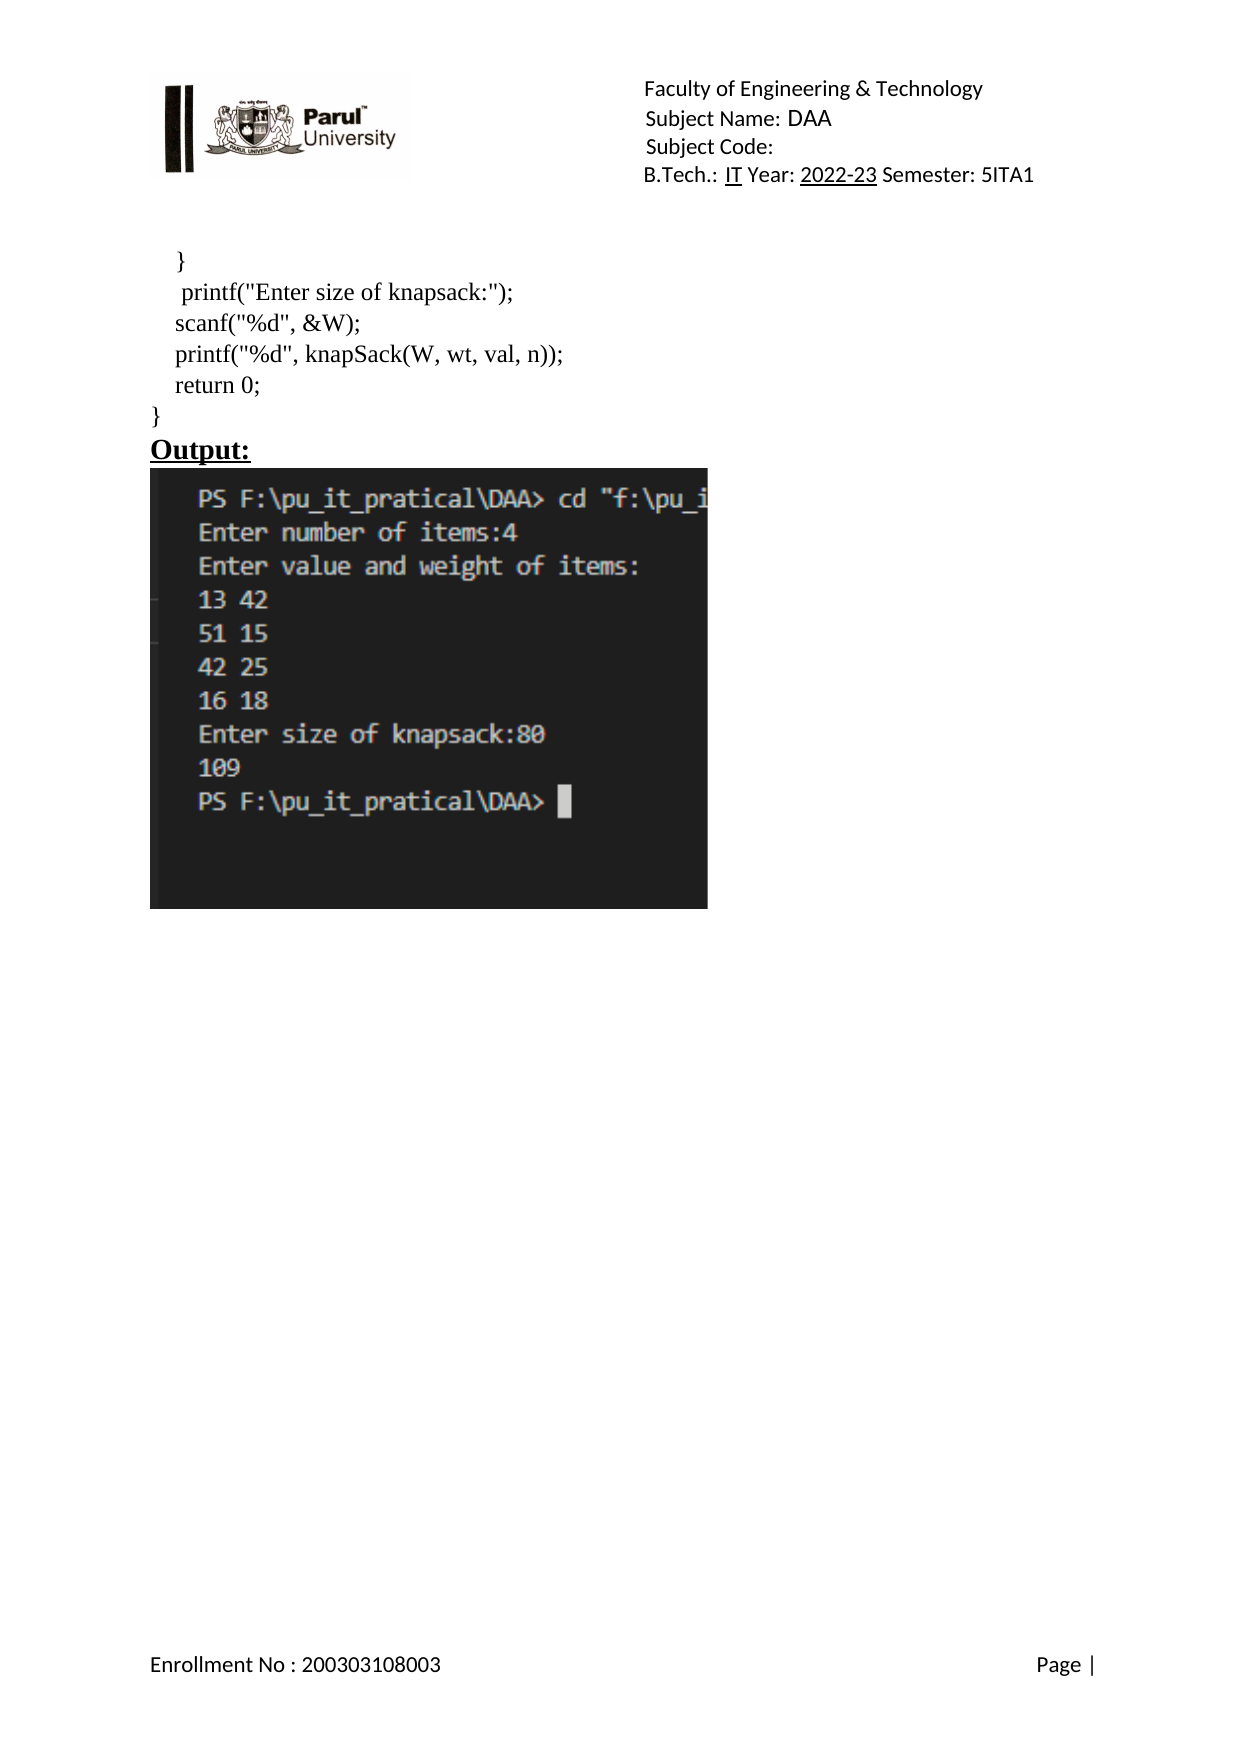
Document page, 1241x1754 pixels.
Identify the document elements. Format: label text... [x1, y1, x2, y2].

picture [150, 73, 411, 182]
text printf("%d", knapSack(W, wt, val, n)); [150, 339, 1090, 368]
picture [150, 468, 708, 909]
text } [150, 246, 1090, 275]
text return 0; [150, 370, 1090, 399]
text Output: [150, 432, 1090, 466]
text } [150, 401, 1090, 430]
text printf("Enter size of knapsack:"); [150, 277, 1090, 306]
text scanf("%d", &W); [150, 308, 1090, 337]
